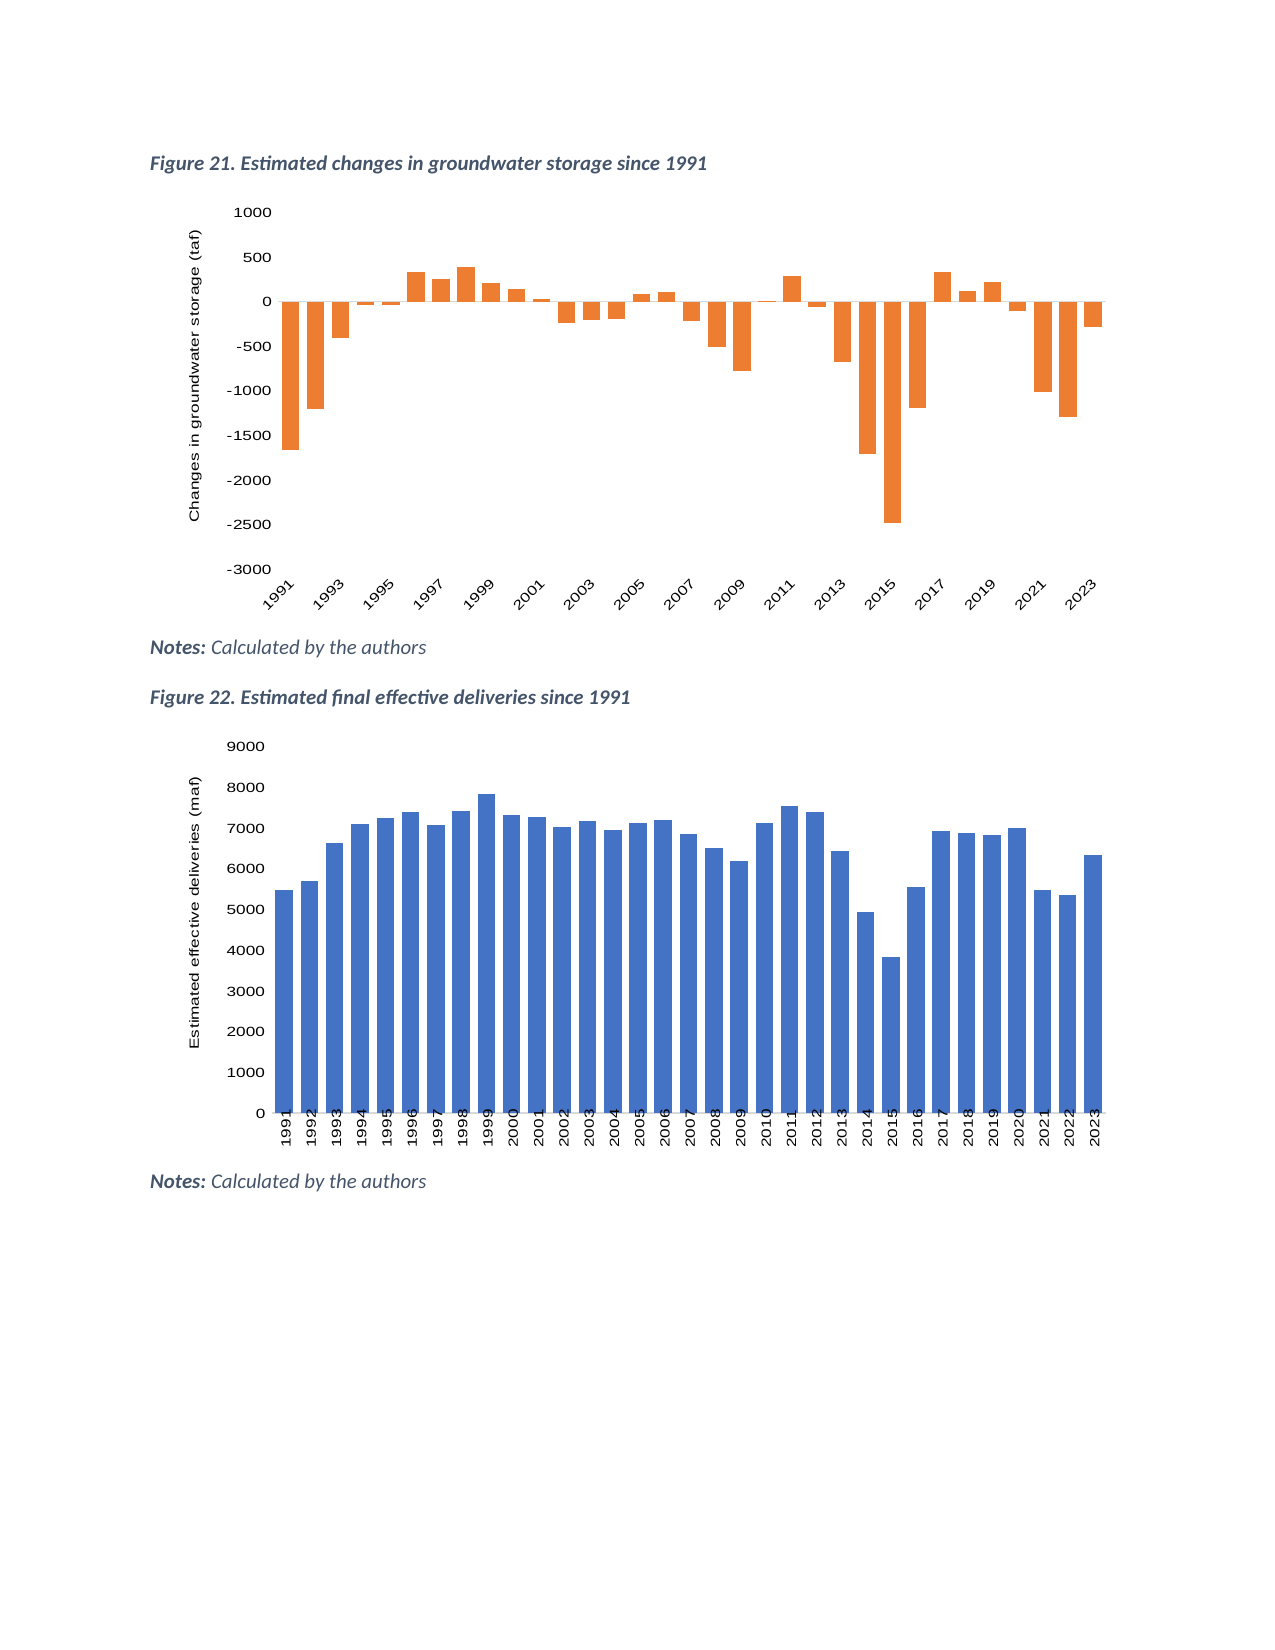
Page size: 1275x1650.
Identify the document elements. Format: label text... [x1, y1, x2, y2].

text Notes: Calculated by the authors [150, 1169, 1125, 1194]
text Notes: Calculated by the authors [150, 634, 1125, 659]
